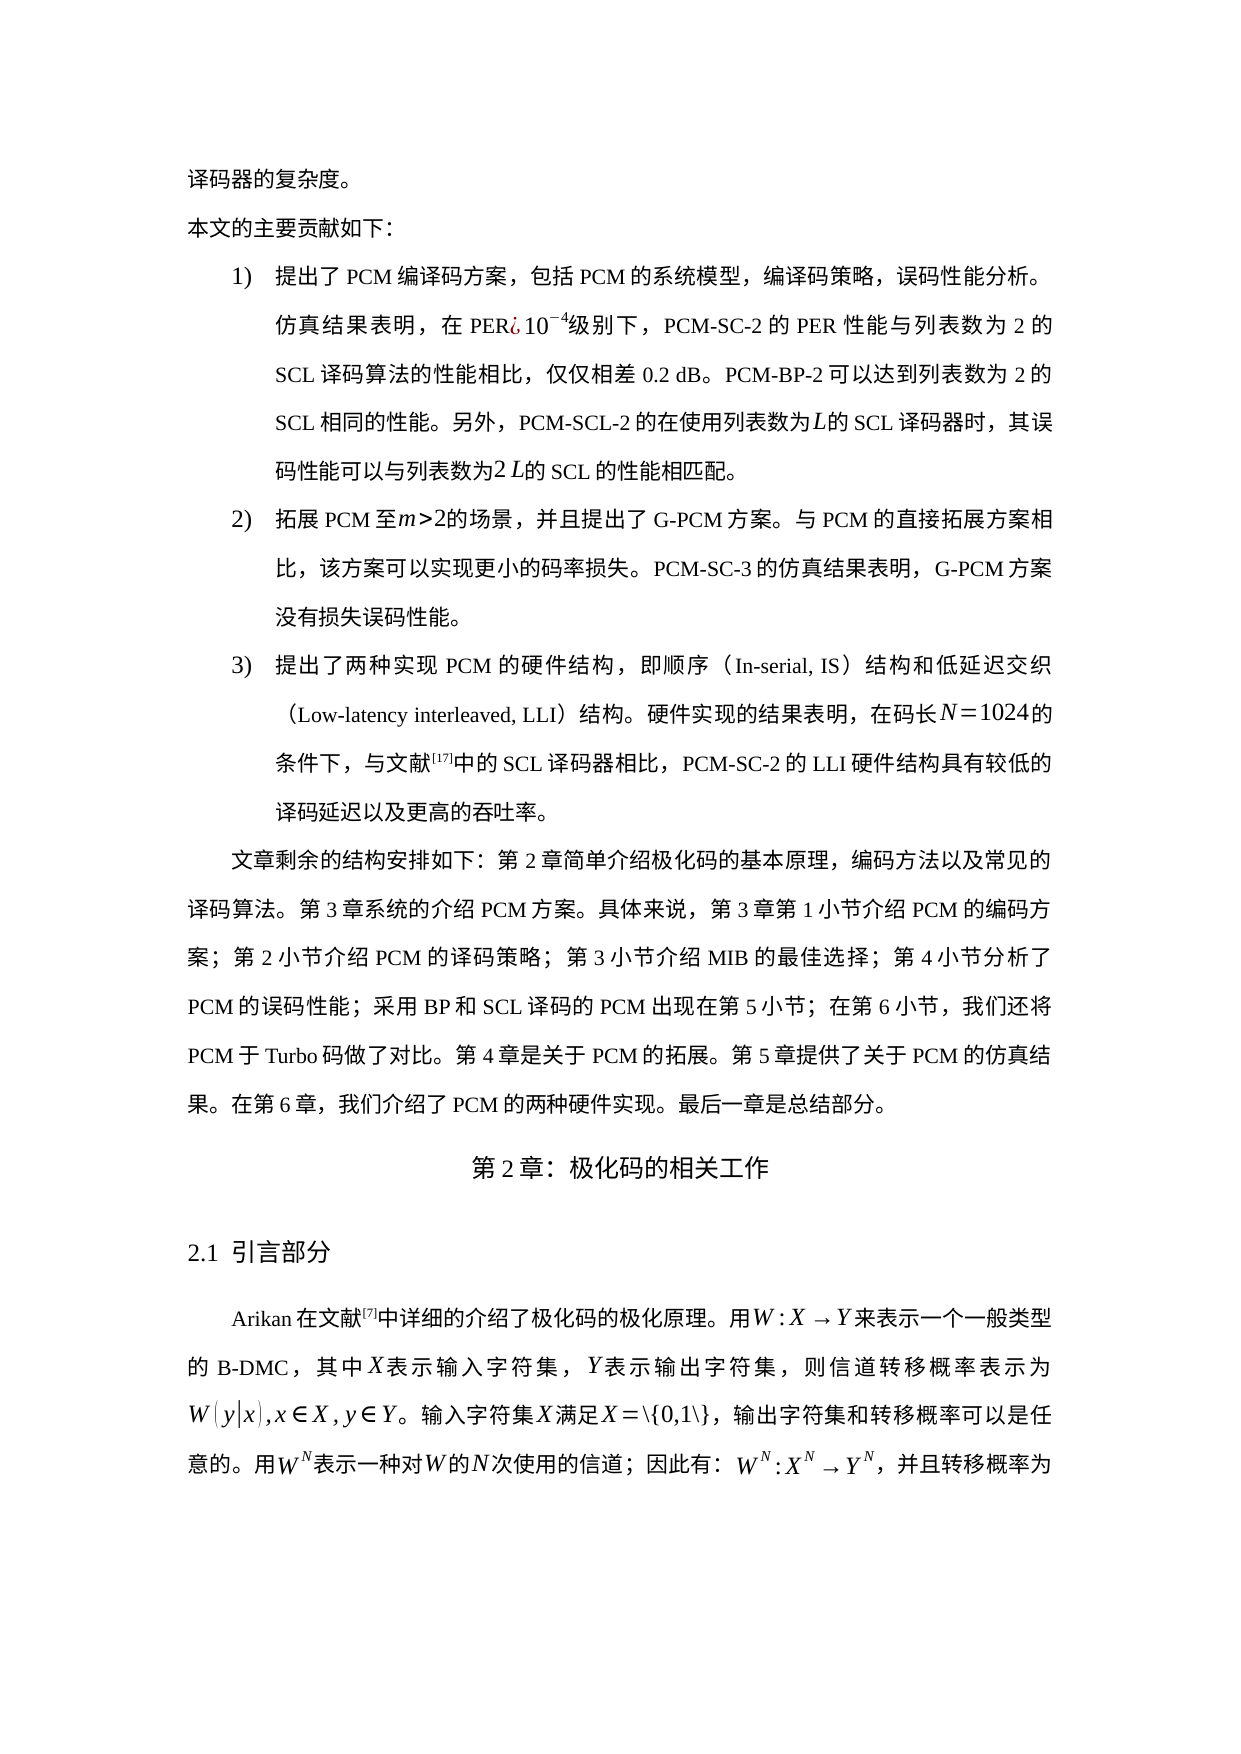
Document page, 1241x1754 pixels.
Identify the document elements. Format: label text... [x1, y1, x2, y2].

list 提出了PCM编译码方案，包括PCM的系统模型，编译码策略，误码性能分析。仿真结果表明，在PER级别下，PCM-SC-2的PER性能与列表数为2的SCL译码算法的性能相比，仅仅相差0.2 dB。PCM-BP-2可以达到列表数为2的SCL相同的性能。另外，PCM-SCL-2的在使用列表数为的SCL译码器时，其误码性能可以与列表数为的SCL的性能相匹配。 [231, 259, 1053, 486]
list 拓展PCM至的场景，并且提出了G-PCM方案。与PCM的直接拓展方案相比，该方案可以实现更小的码率损失。PCM-SC-3的仿真结果表明，G-PCM方案没有损失误码性能。 [231, 502, 1053, 632]
text 2.1 引言部分 [187, 1218, 1053, 1283]
list 提出了两种实现PCM的硬件结构，即顺序（In-serial, IS）结构和低延迟交织（Low-latency interleaved, LLI）结构。硬件实现的结果表明，在码长的条件下，与文献[17]中的SCL译码器相比，PCM-SC-2的LLI硬件结构具有较低的译码延迟以及更高的吞吐率。 [231, 648, 1053, 827]
text 第2章：极化码的相关工作 [187, 1134, 1053, 1199]
text 本文的主要贡献如下： [187, 210, 1053, 243]
text 文章剩余的结构安排如下：第2章简单介绍极化码的基本原理，编码方法以及常见的译码算法。第3章系统的介绍PCM方案。具体来说，第3章第1小节介绍PCM的编码方案；第2小节介绍PCM的译码策略；第3小节介绍MIB的最佳选择；第4小节分析了PCM的误码性能；采用BP和SCL译码的PCM出现在第5小节；在第6小节，我们还将PCM于Turbo码做了对比。第4章是关于PCM的拓展。第5章提供了关于PCM的仿真结果。在第6章，我们介绍了PCM的两种硬件实现。最后一章是总结部分。 [187, 842, 1053, 1119]
text Arikan在文献[7]中详细的介绍了极化码的极化原理。用来表示一个一般类型的B-DMC，其中表示输入字符集，表示输出字符集，则信道转移概率表示为。输入字符集满足，输出字符集和转移概率可以是任意的。用表示一种对的次使用的信道；因此有：，并且转移概率为。 [187, 1301, 1053, 1479]
